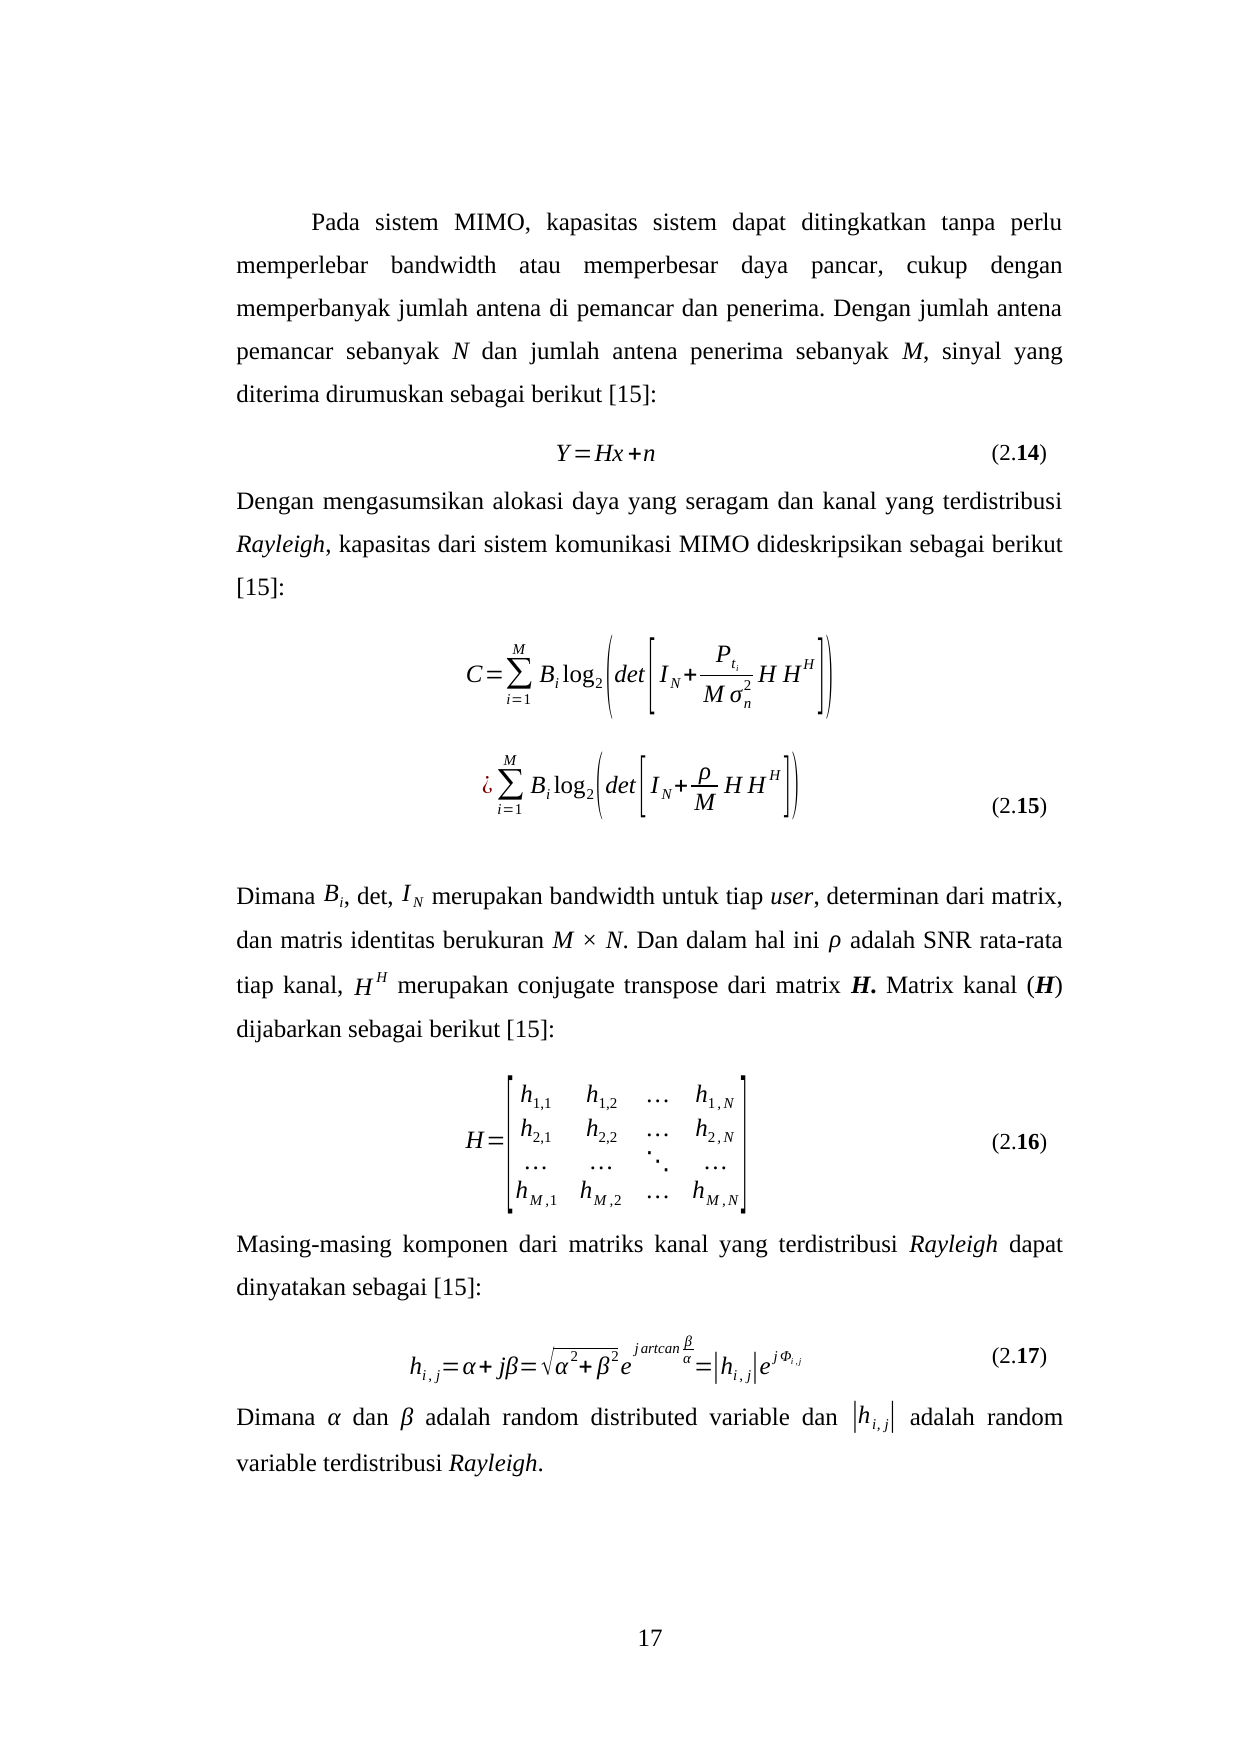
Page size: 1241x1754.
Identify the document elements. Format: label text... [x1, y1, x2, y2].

table_header (2.15) [975, 751, 1063, 880]
table_header (2.17) [975, 1332, 1063, 1399]
table_header (2.16) [976, 1074, 1063, 1229]
text Pada sistem MIMO, kapasitas sistem dapat ditingkatkan tanpa perlu memperlebar bandwidth atau memperbesar daya pancar, cukup dengan memperbanyak jumlah antena di pemancar dan penerima. Dengan jumlah antena pemancar sebanyak N dan jumlah antena penerima sebanyak M, sinyal yang diterima dirumuskan sebagai berikut : [236, 207, 1063, 408]
text Dengan mengasumsikan alokasi daya yang seragam dan kanal yang terdistribusi Rayleigh, kapasitas dari sistem komunikasi MIMO dideskripsikan sebagai berikut : [236, 486, 1063, 601]
text Masing-masing komponen dari matriks kanal yang terdistribusi Rayleigh dapat dinyatakan sebagai : [236, 1229, 1063, 1301]
table_header [236, 751, 975, 880]
table_header [236, 1332, 975, 1399]
text Dimana α dan β adalah random distributed variable dan adalah random variable terdistribusi Rayleigh. [236, 1399, 1063, 1477]
table_header [236, 439, 975, 486]
table_header [236, 1074, 976, 1229]
table_header (2.14) [975, 439, 1063, 486]
text Dimana , det, merupakan bandwidth untuk tiap user, determinan dari matrix, dan matris identitas berukuran M × N. Dan dalam hal ini adalah SNR rata-rata tiap kanal, merupakan conjugate transpose dari matrix H. Matrix kanal (H) dijabarkan sebagai berikut : [236, 880, 1063, 1043]
